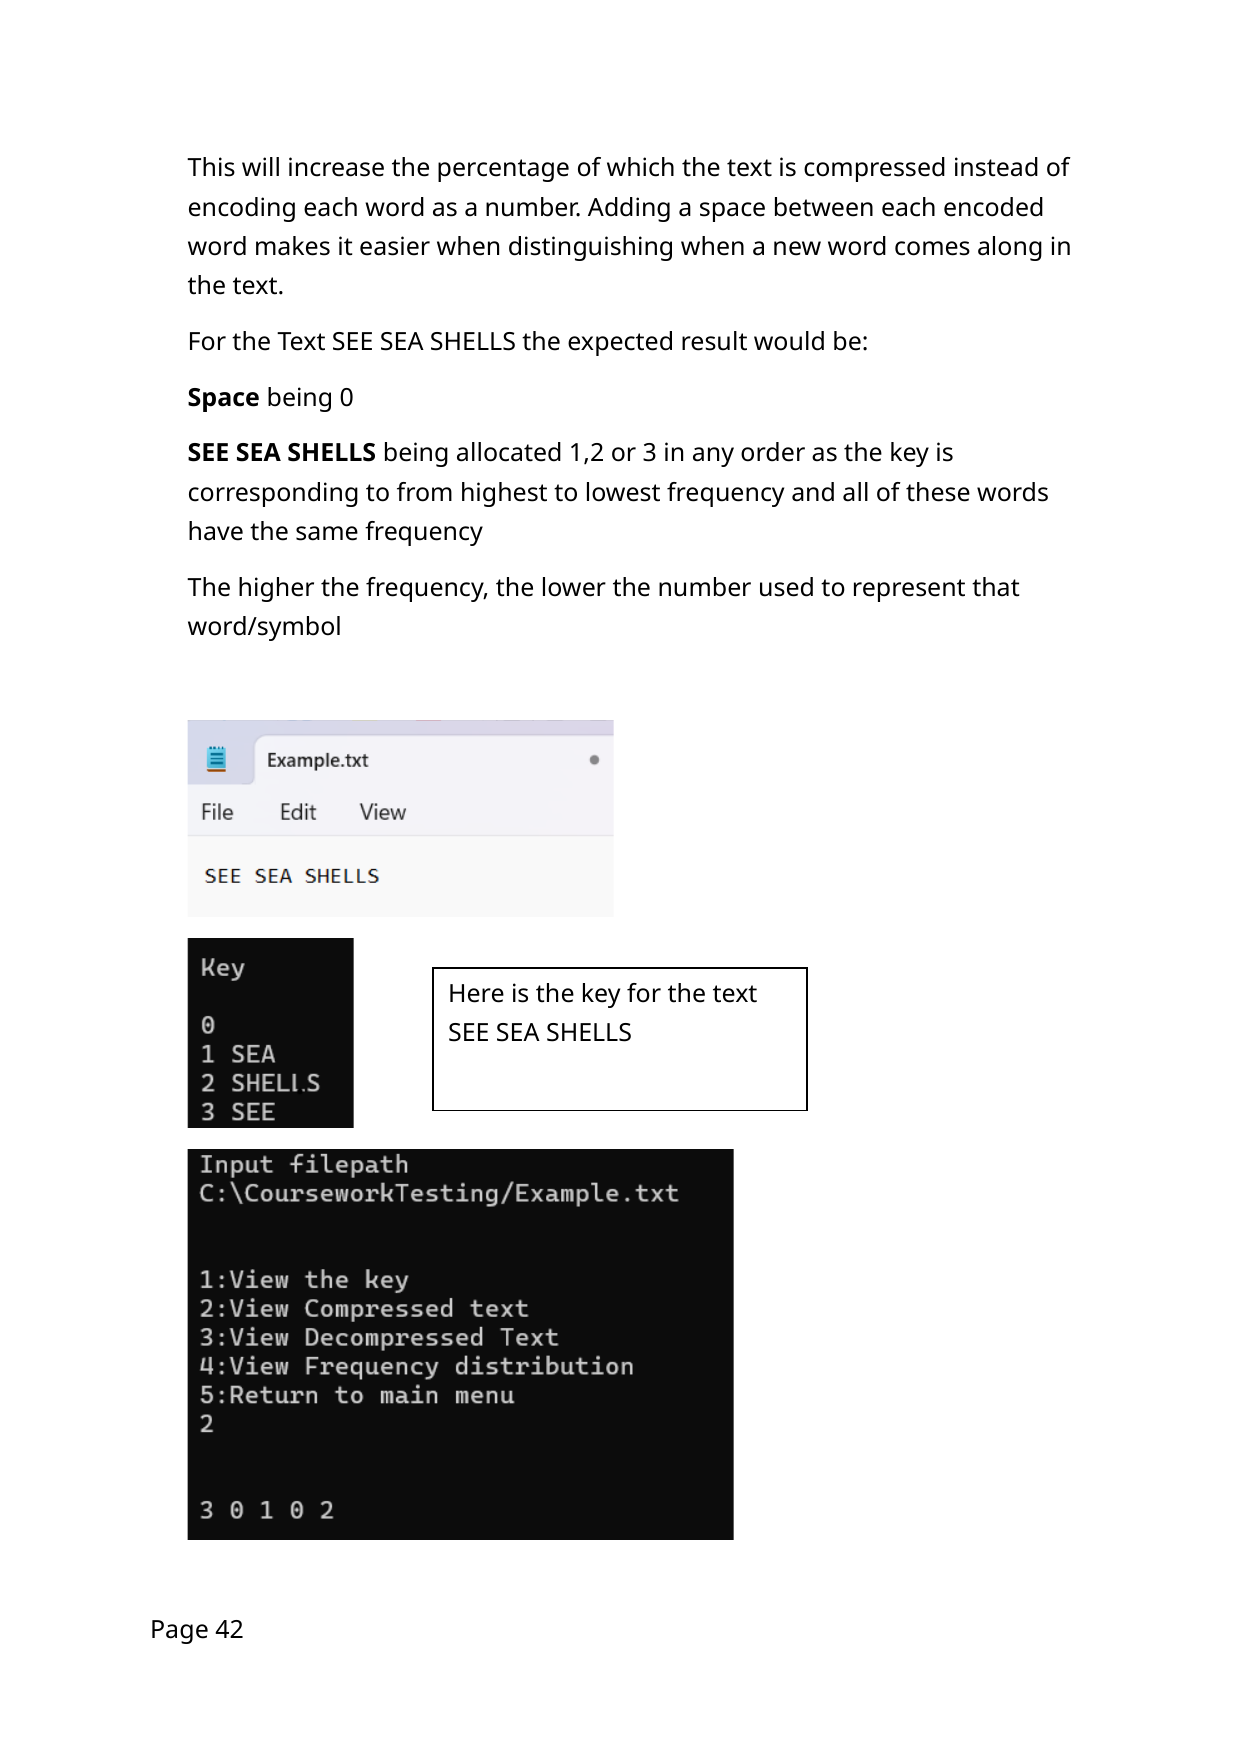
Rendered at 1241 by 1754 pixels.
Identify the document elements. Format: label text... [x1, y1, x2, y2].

text SEE SEA SHELLS being allocated 1,2 or 3 in any order as the key is corresponding to from highest to lowest frequency and all of these words have the same frequency [187, 435, 1090, 547]
text For the Text SEE SEA SHELLS the expected result would be: [187, 323, 1090, 357]
picture [187, 938, 354, 1128]
picture [187, 720, 614, 917]
text This will increase the percentage of which the text is compressed instead of encoding each word as a number. Adding a space between each encoded word makes it easier when distinguishing when a new word comes along in the text. [187, 150, 1090, 302]
text The higher the frequency, the lower the number used to represent that word/symbol [187, 569, 1090, 642]
picture [187, 1149, 734, 1540]
text Space being 0 [187, 379, 1090, 413]
